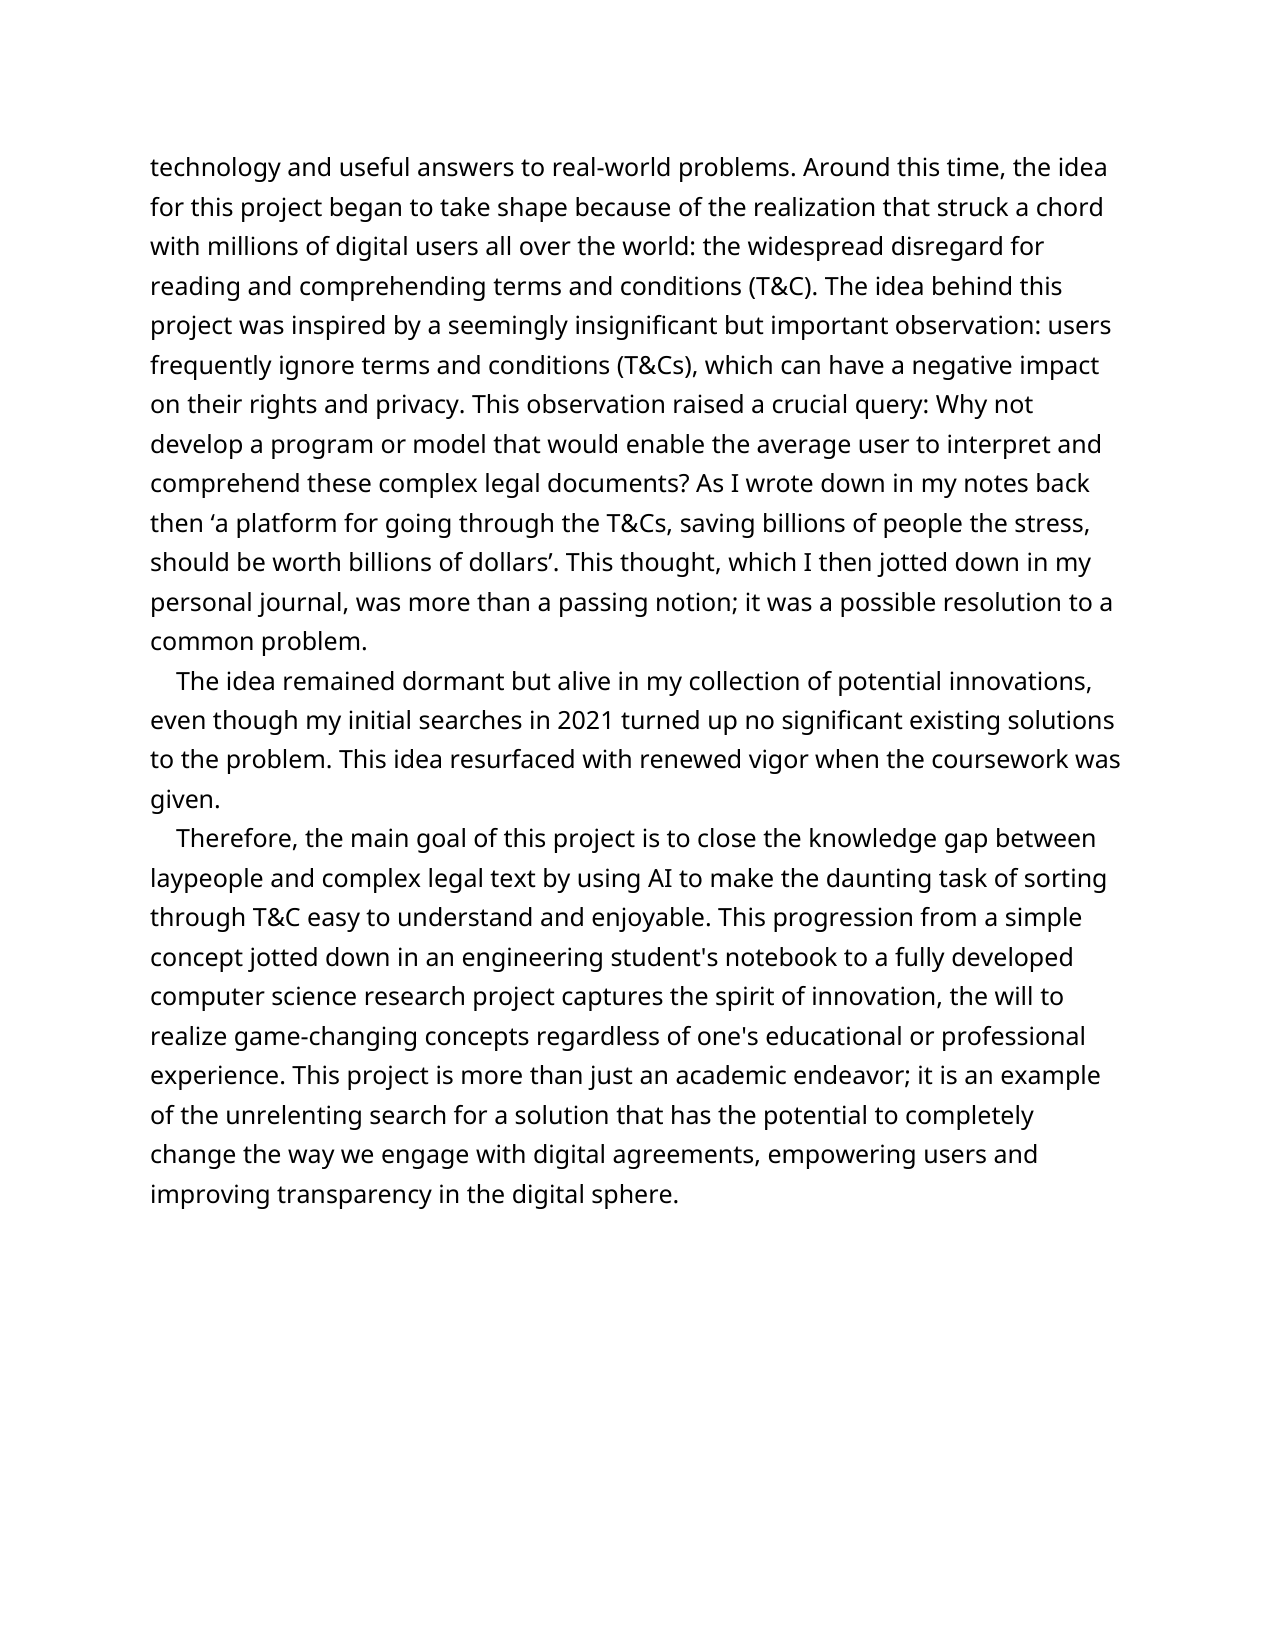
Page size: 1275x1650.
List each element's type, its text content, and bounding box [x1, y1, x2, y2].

text The idea remained dormant but alive in my collection of potential innovations, even though my initial searches in 2021 turned up no significant existing solutions to the problem. This idea resurfaced with renewed vigor when the coursework was given. [150, 663, 1125, 816]
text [150, 150, 1125, 658]
text Therefore, the main goal of this project is to close the knowledge gap between laypeople and complex legal text by using AI to make the daunting task of sorting through T&C easy to understand and enjoyable. This progression from a simple concept jotted down in an engineering student's notebook to a fully developed computer science research project captures the spirit of innovation, the will to realize game-changing concepts regardless of one's educational or professional experience. This project is more than just an academic endeavor; it is an example of the unrelenting search for a solution that has the potential to completely change the way we engage with digital agreements, empowering users and improving transparency in the digital sphere. [150, 821, 1125, 1211]
